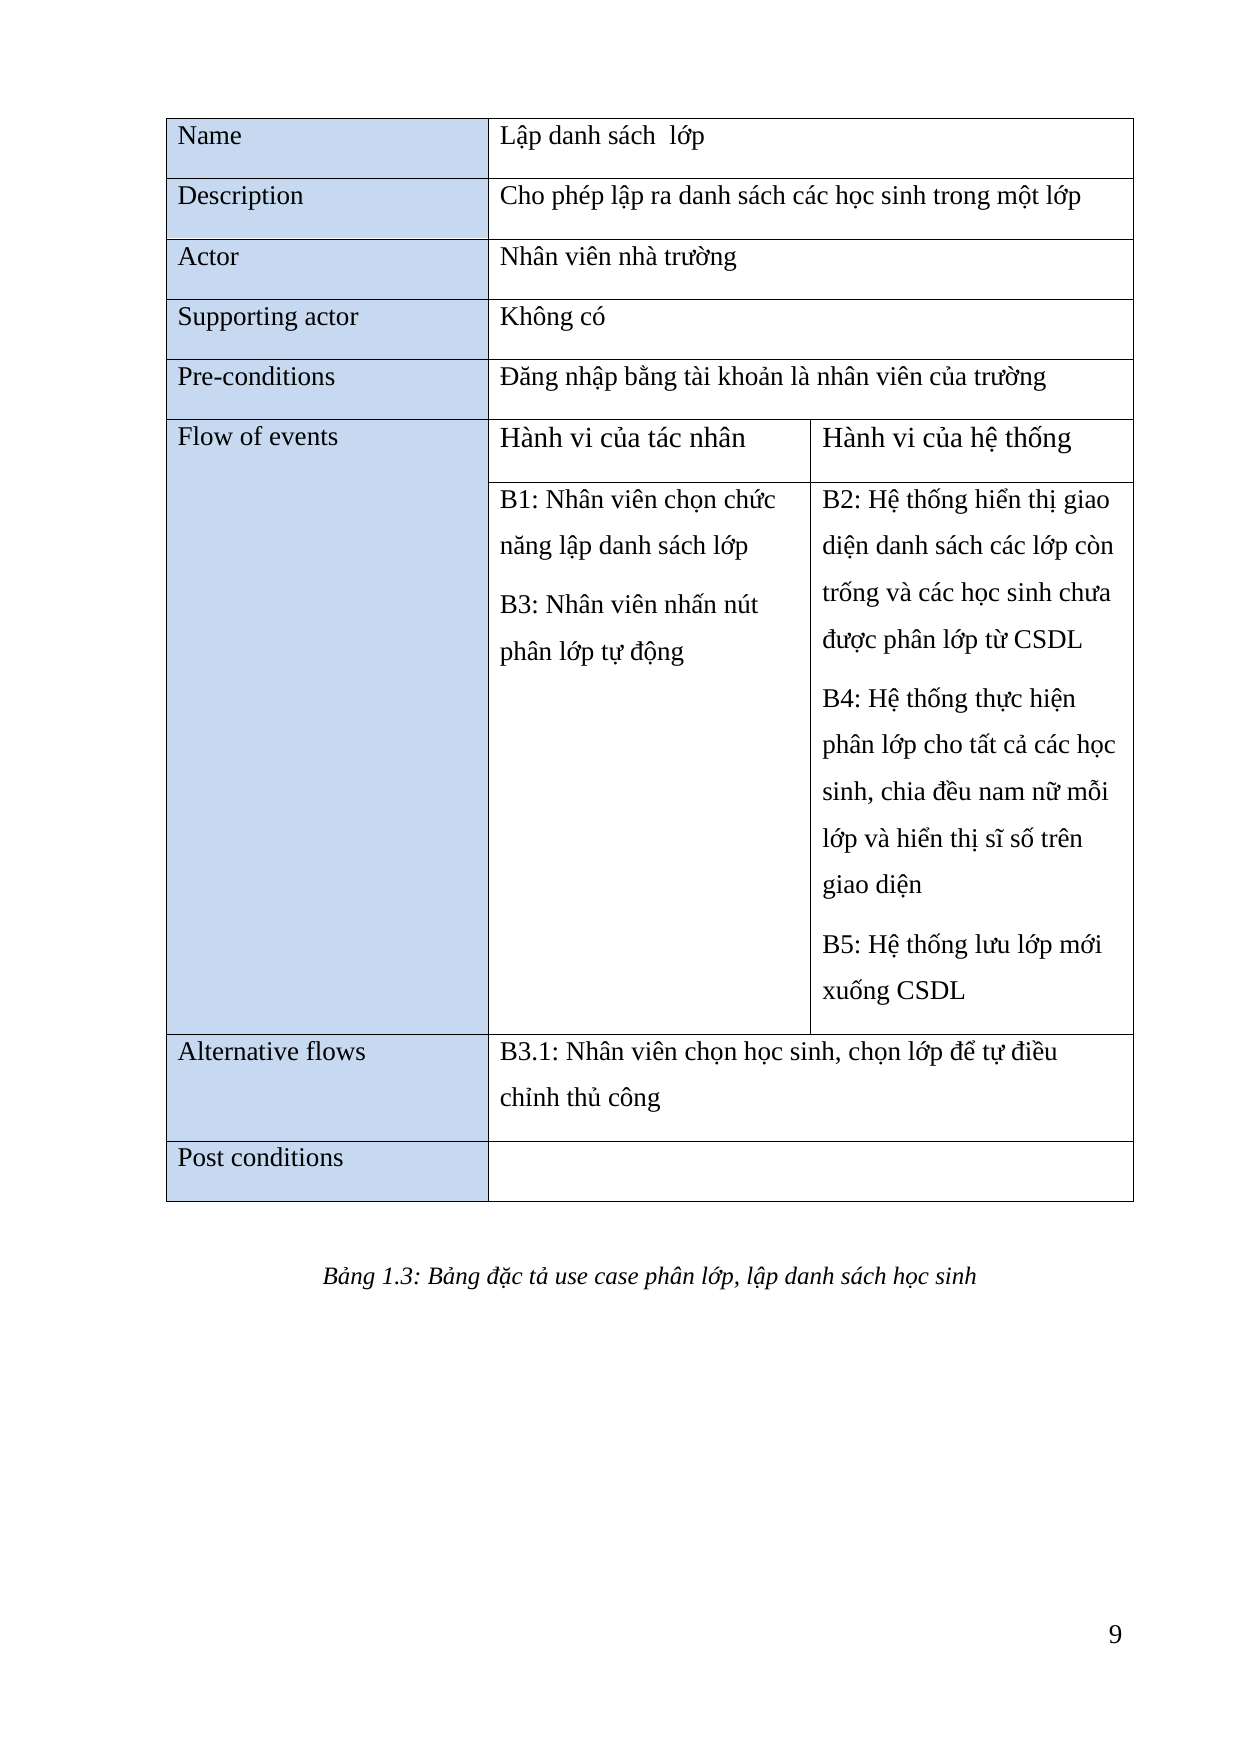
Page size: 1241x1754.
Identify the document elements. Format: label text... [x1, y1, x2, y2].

table_cell Supporting actor [167, 300, 488, 359]
table_cell Hành vi của hệ thống [811, 420, 1133, 482]
table_cell Flow of events [167, 420, 488, 1034]
table_cell Nhân viên nhà trường [489, 240, 1133, 299]
table_cell Lập danh sách lớp [489, 119, 1133, 178]
table_cell [489, 1142, 1133, 1201]
table_cell B1: Nhân viên chọn chức năng lập danh sách lớp B3: Nhân viên nhấn nút phân lớp tự động [489, 483, 810, 1034]
table_cell Alternative flows [167, 1035, 488, 1141]
table_cell B2: Hệ thống hiển thị giao diện danh sách các lớp còn trống và các học sinh chưa được phân lớp từ CSDL B4: Hệ thống thực hiện phân lớp cho tất cả các học sinh, chia đều nam nữ mỗi lớp và hiển thị sĩ số trên giao diện B5: Hệ thống lưu lớp mới xuống CSDL [811, 483, 1133, 1034]
table_cell Post conditions [167, 1142, 488, 1201]
table_cell Pre-conditions [167, 360, 488, 419]
table_cell Name [167, 119, 488, 178]
table_cell B3.1: Nhân viên chọn học sinh, chọn lớp để tự điều chỉnh thủ công [489, 1035, 1133, 1141]
table_cell Đăng nhập bằng tài khoản là nhân viên của trường [489, 360, 1133, 419]
text Bảng 1.3: Bảng đặc tả use case phân lớp, lập danh sách học sinh [177, 1261, 1122, 1290]
table_cell Không có [489, 300, 1133, 359]
table_cell Hành vi của tác nhân [489, 420, 810, 482]
table_cell Description [167, 179, 488, 238]
table_cell Actor [167, 240, 488, 299]
table_cell Cho phép lập ra danh sách các học sinh trong một lớp [489, 179, 1133, 238]
